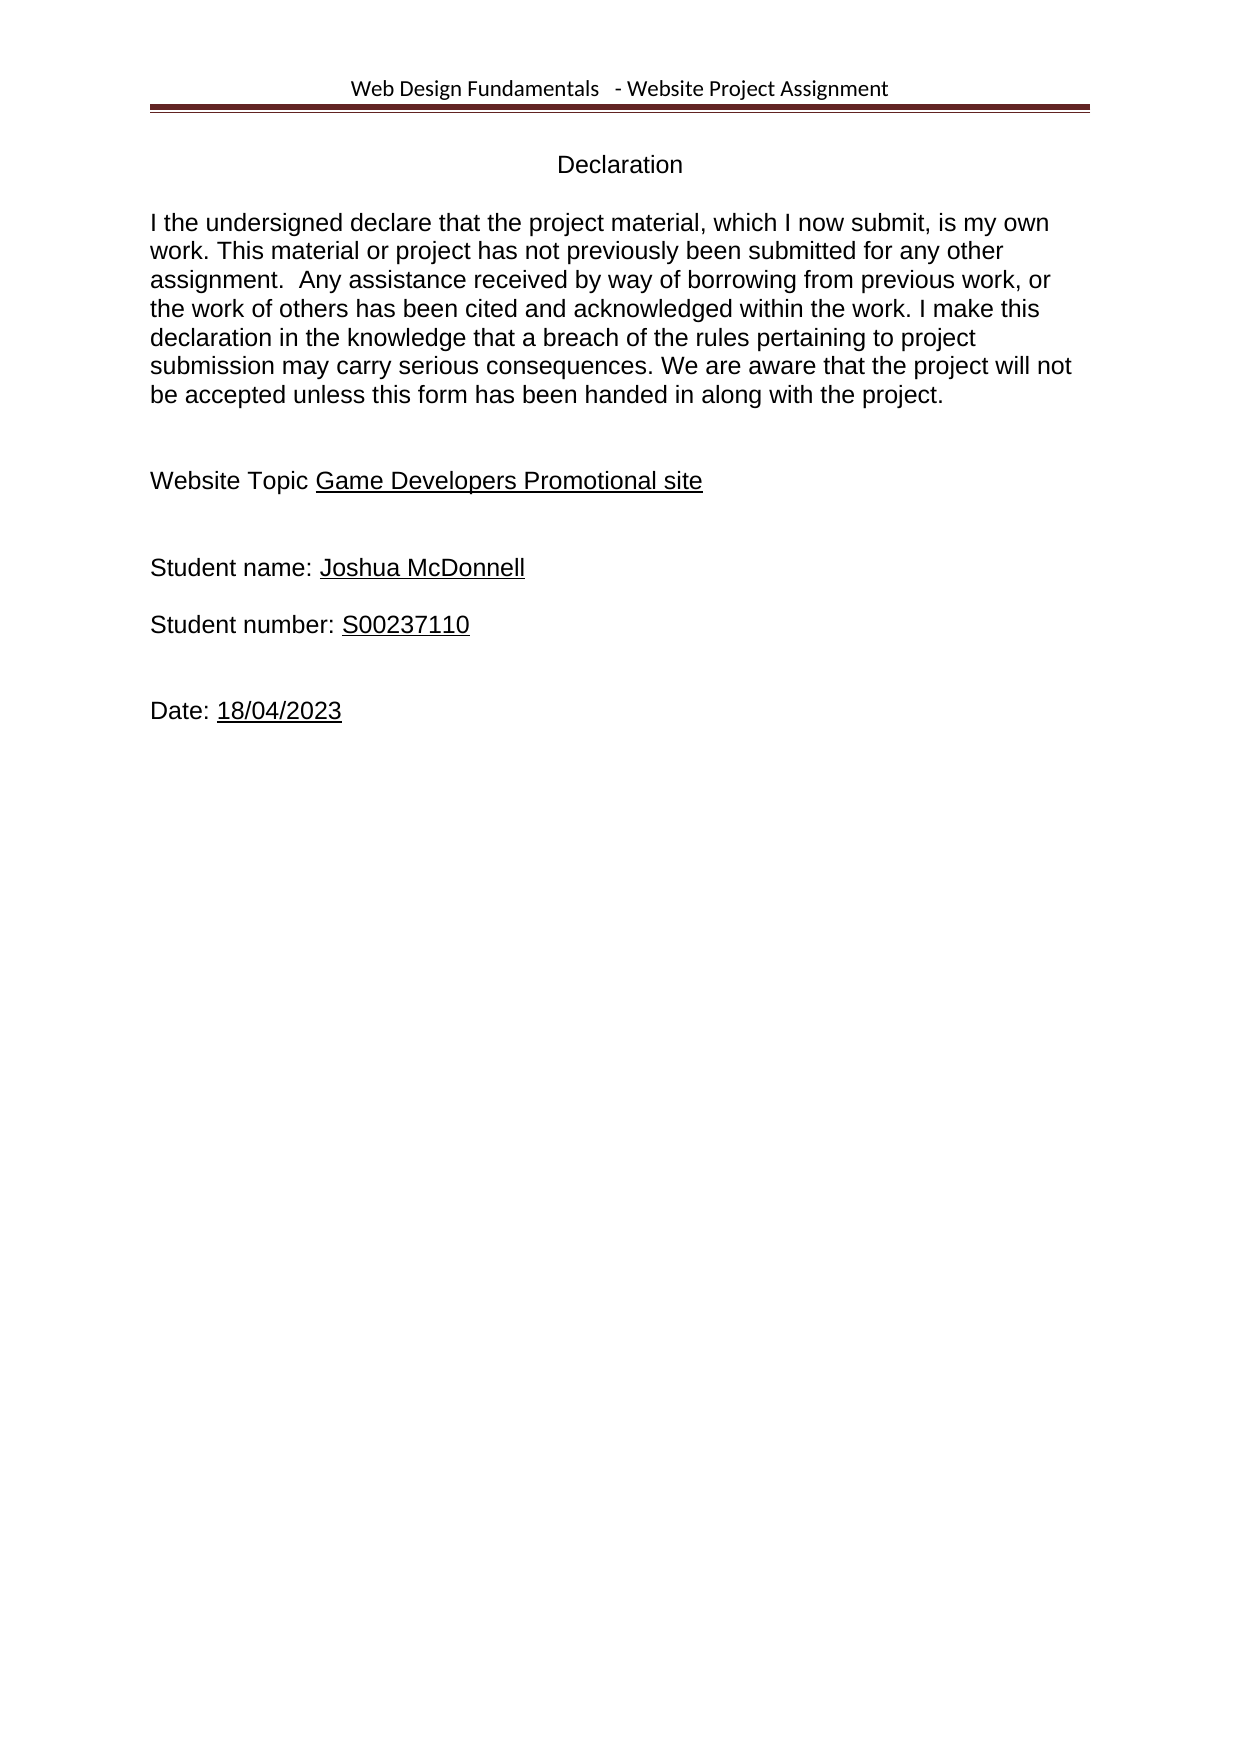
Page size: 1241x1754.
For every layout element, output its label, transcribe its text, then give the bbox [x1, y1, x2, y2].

text Date: 18/04/2023 [150, 696, 1090, 725]
text Student number: S00237110 [150, 610, 1090, 639]
text I the undersigned declare that the project material, which I now submit, is my own work. This material or project has not previously been submitted for any other assignment. Any assistance received by way of borrowing from previous work, or the work of others has been cited and acknowledged within the work. I make this declaration in the knowledge that a breach of the rules pertaining to project submission may carry serious consequences. We are aware that the project will not be accepted unless this form has been handed in along with the project. [150, 207, 1090, 409]
text Website Topic Game Developers Promotional site [150, 466, 1090, 495]
text Declaration [150, 150, 1090, 179]
text Student name: Joshua McDonnell [150, 552, 1090, 581]
